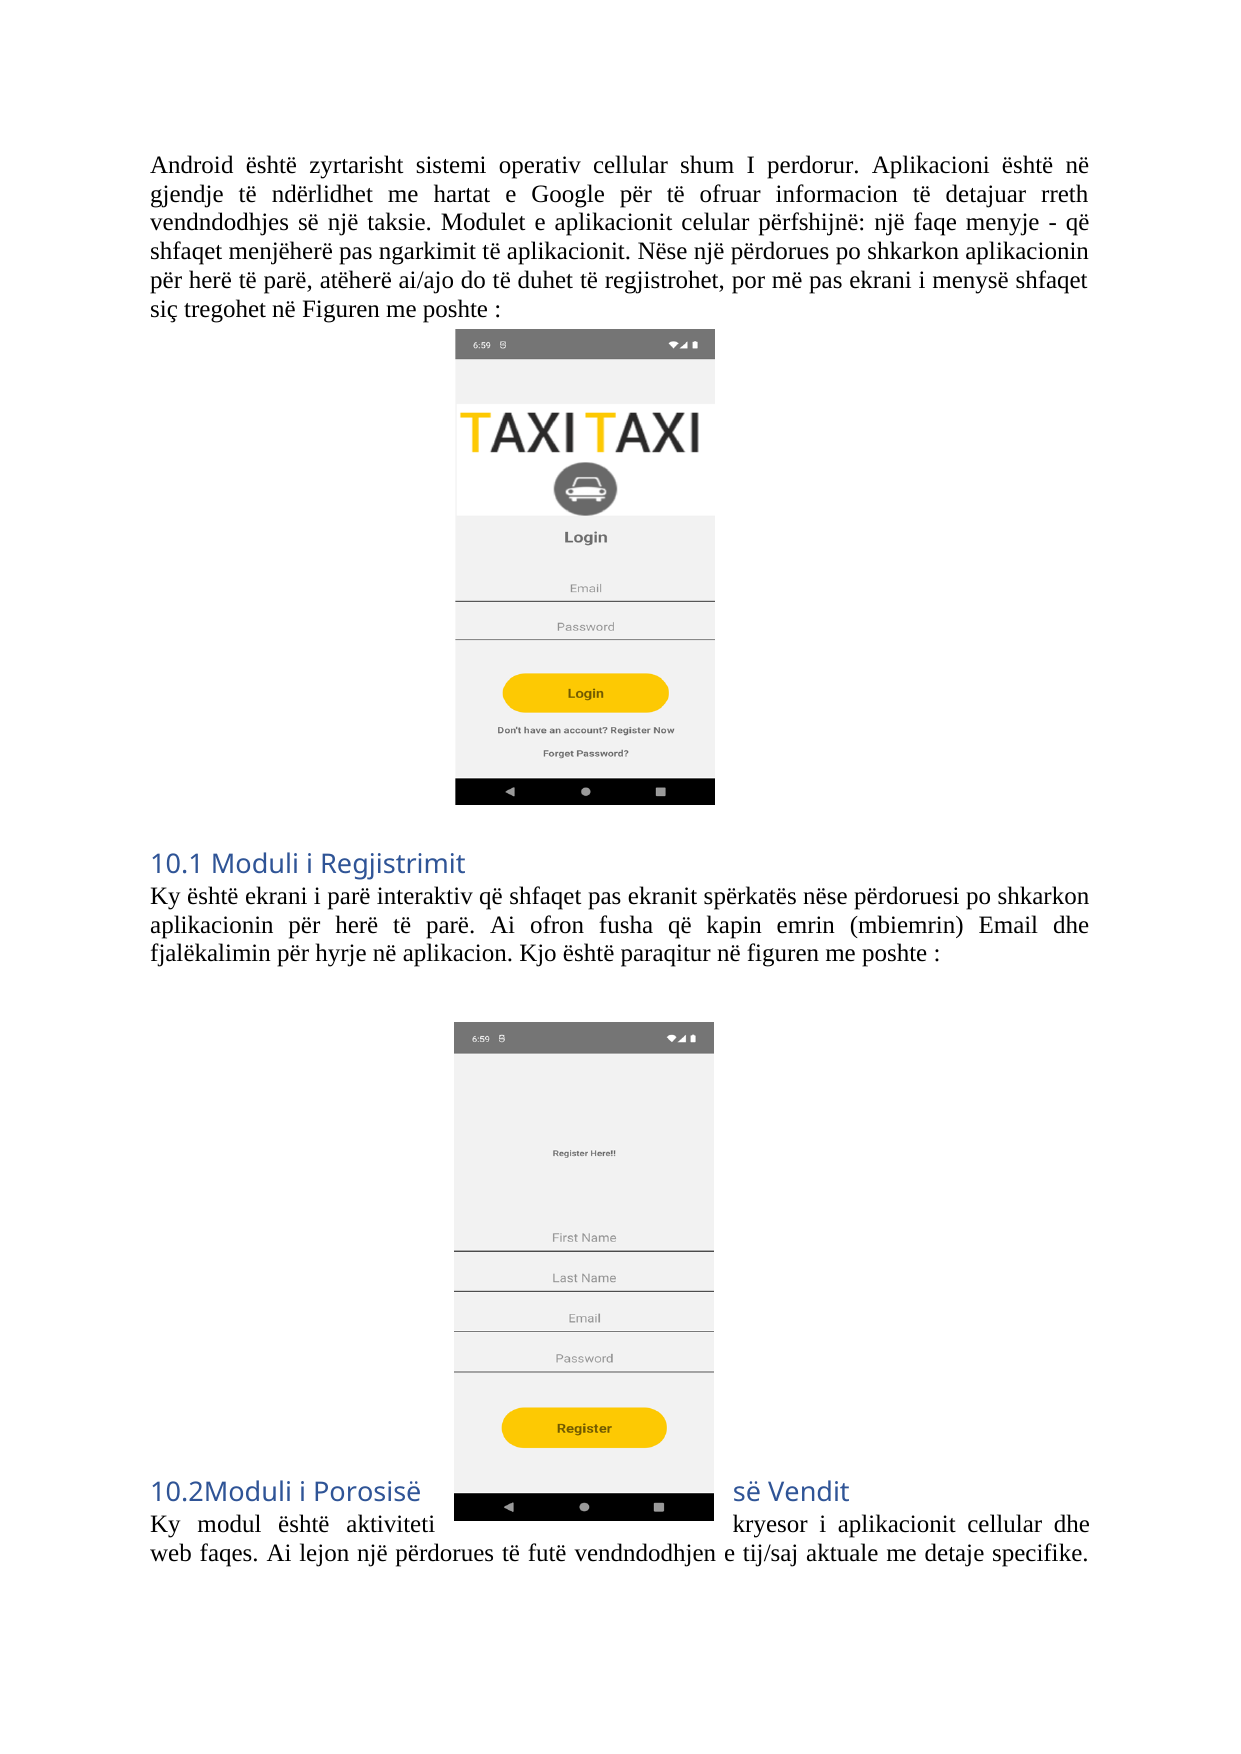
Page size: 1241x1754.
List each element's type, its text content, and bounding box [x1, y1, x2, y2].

subtitle 10.2Moduli i Porosisë së Vendit [150, 1472, 454, 1509]
text Ky është ekrani i parë interaktiv që shfaqet pas ekranit spërkatës nëse përdoruesi po shkarkon aplikacionin për herë të parë. Ai ofron fusha që kapin emrin (mbiemrin) Email dhe fjalëkalimin për hyrje në aplikacion. Kjo është paraqitur në figuren me poshte : [150, 881, 1090, 967]
picture [454, 1022, 714, 1521]
subtitle 10.1 Moduli i Regjistrimit [150, 844, 1090, 881]
picture [455, 329, 715, 805]
text Android është zyrtarisht sistemi operativ cellular shum I perdorur. Aplikacioni është në gjendje të ndërlidhet me hartat e Google për të ofruar informacion të detajuar rreth vendndodhjes së një taksie. Modulet e aplikacionit celular përfshijnë: një faqe menyje - që shfaqet menjëherë pas ngarkimit të aplikacionit. Nëse një përdorues po shkarkon aplikacionin për herë të parë, atëherë ai/ajo do të duhet të regjistrohet, por më pas ekrani i menysë shfaqet siç tregohet në Figuren me poshte : [150, 150, 1090, 322]
subtitle 10.2Moduli i Porosisë së Vendit [714, 1472, 1090, 1509]
